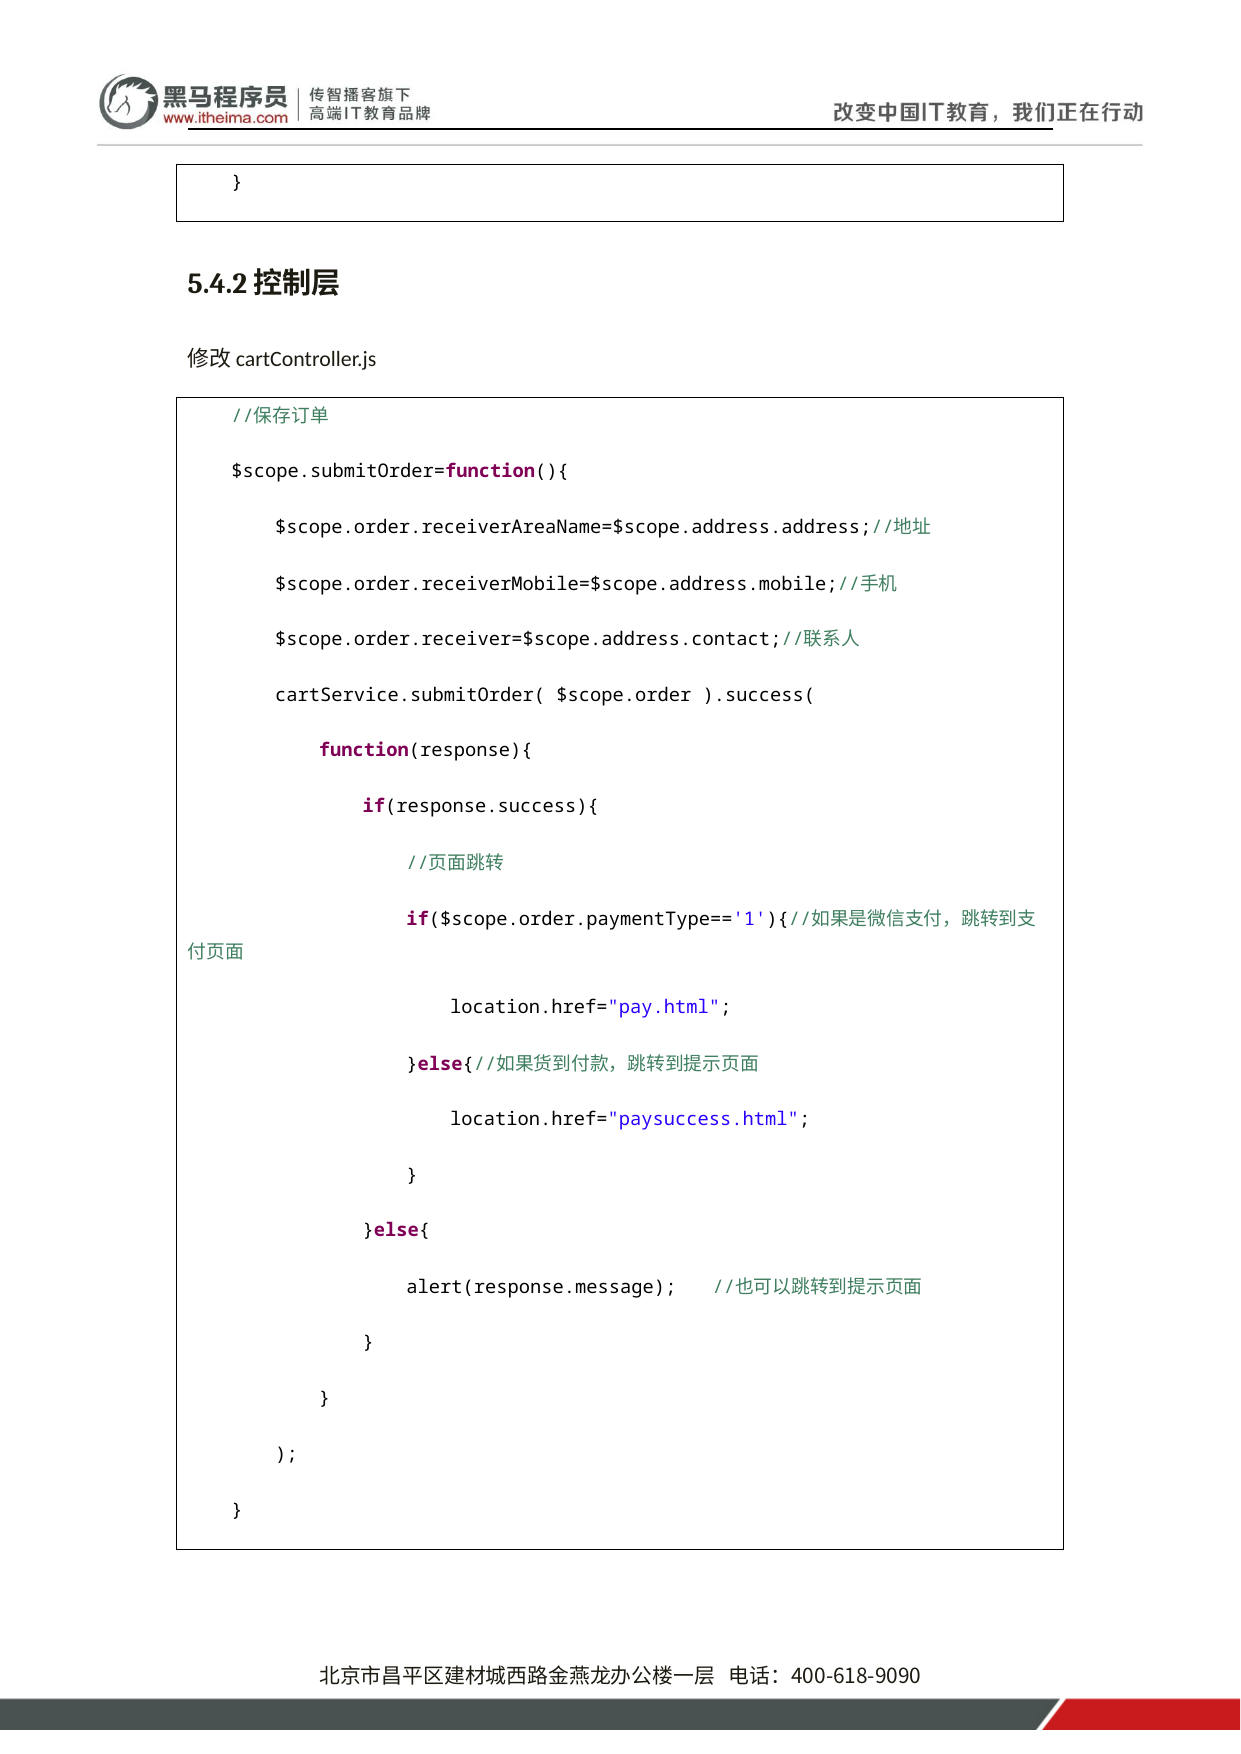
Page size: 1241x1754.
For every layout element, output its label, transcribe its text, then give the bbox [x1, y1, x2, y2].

picture [0, 1639, 1241, 1730]
text 修改cartController.js [187, 341, 1053, 373]
table_header //保存订单 this.submitOrder=function(order){ return $http.post('order/add.do',order); } [177, 165, 1063, 221]
picture [0, 3, 1241, 153]
table_header //保存订单 $scope.submitOrder=function(){ $scope.order.receiverAreaName=$scope.address.address;//地址 $scope.order.receiverMobile=$scope.address.mobile;//手机 $scope.order.receiver=$scope.address.contact;//联系人 cartService.submitOrder( $scope.order ).success( function(response){ if(response.success){ //页面跳转 if($scope.order.paymentType=='1'){//如果是微信支付，跳转到支付页面 location.href="pay.html"; }else{//如果货到付款，跳转到提示页面 location.href="paysuccess.html"; } }else{ alert(response.message); //也可以跳转到提示页面 } } ); } [177, 398, 1063, 1549]
subtitle 5.4.2控制层 [187, 249, 1053, 314]
